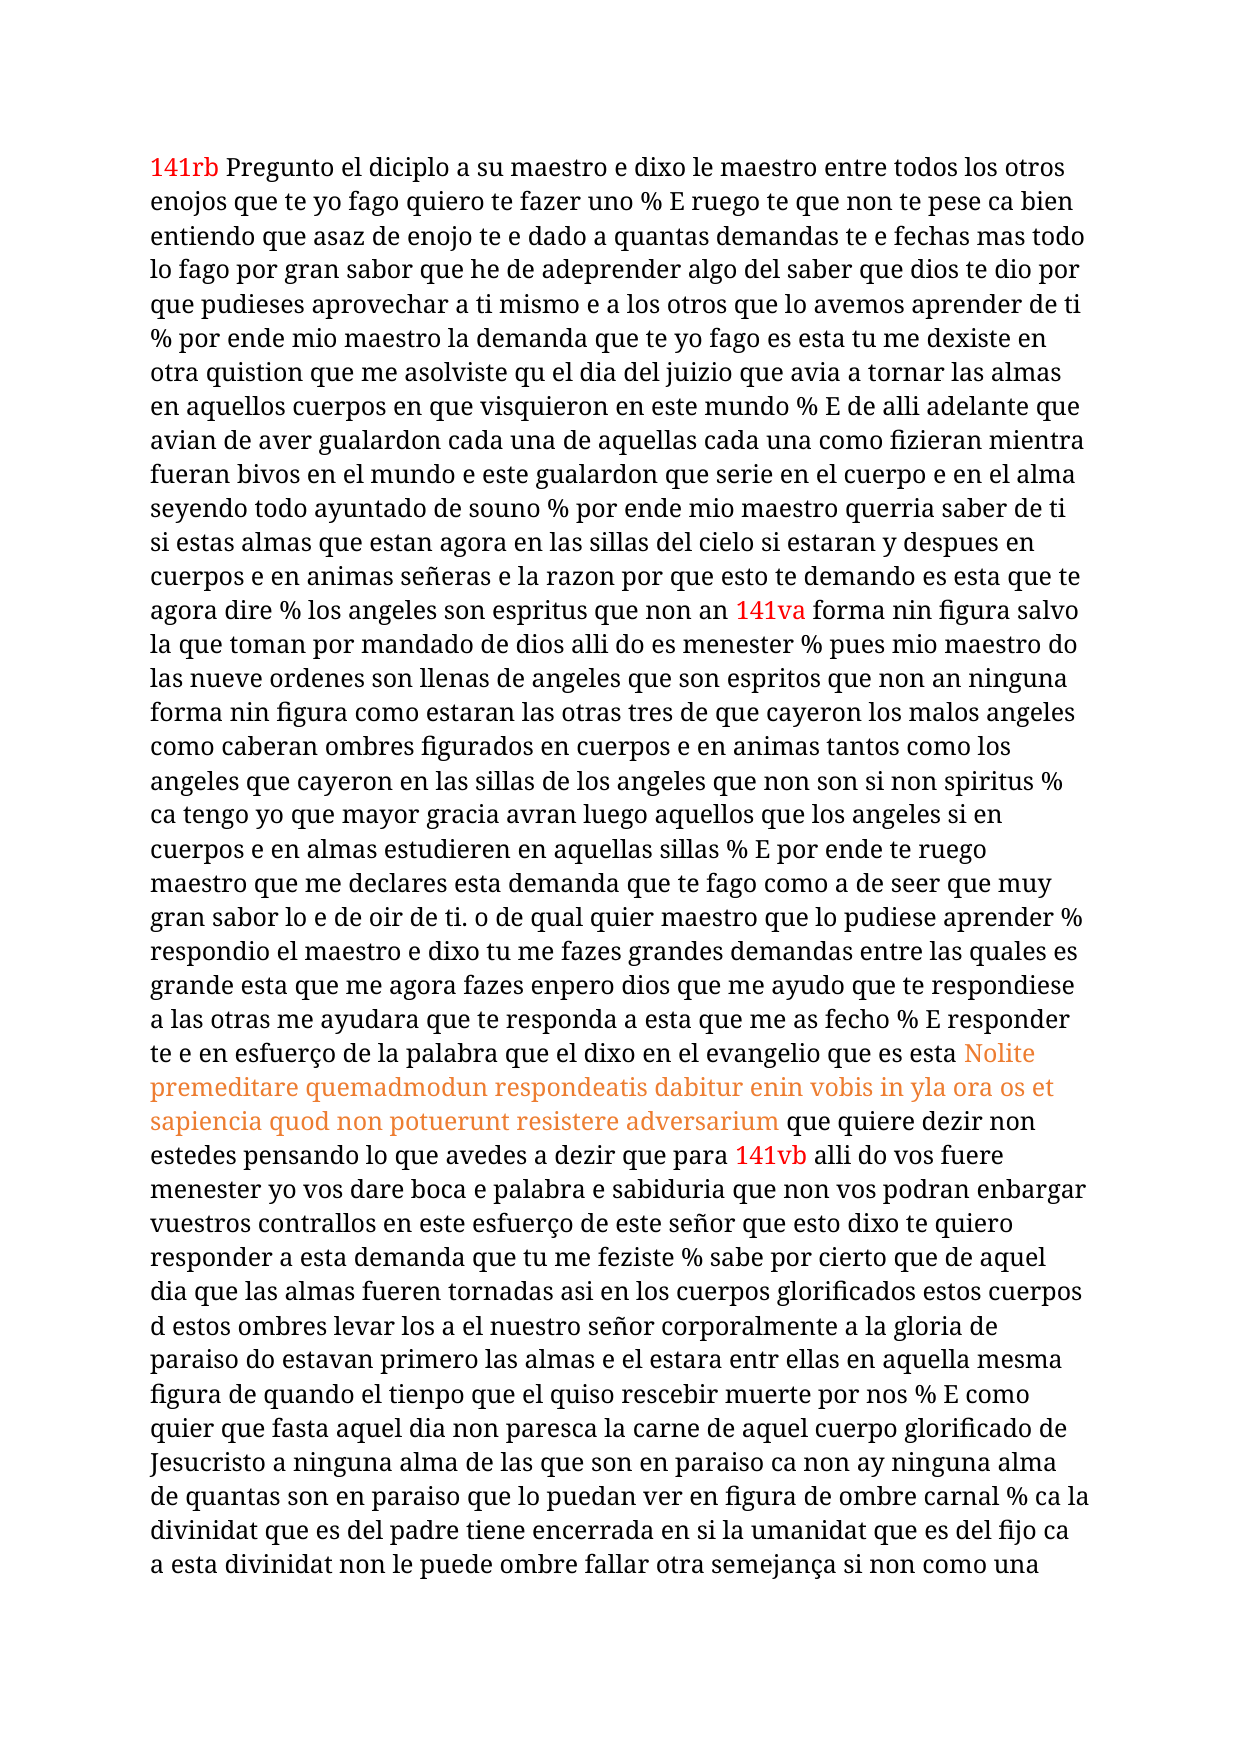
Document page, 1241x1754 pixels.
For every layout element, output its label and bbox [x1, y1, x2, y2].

text [150, 150, 1090, 1581]
